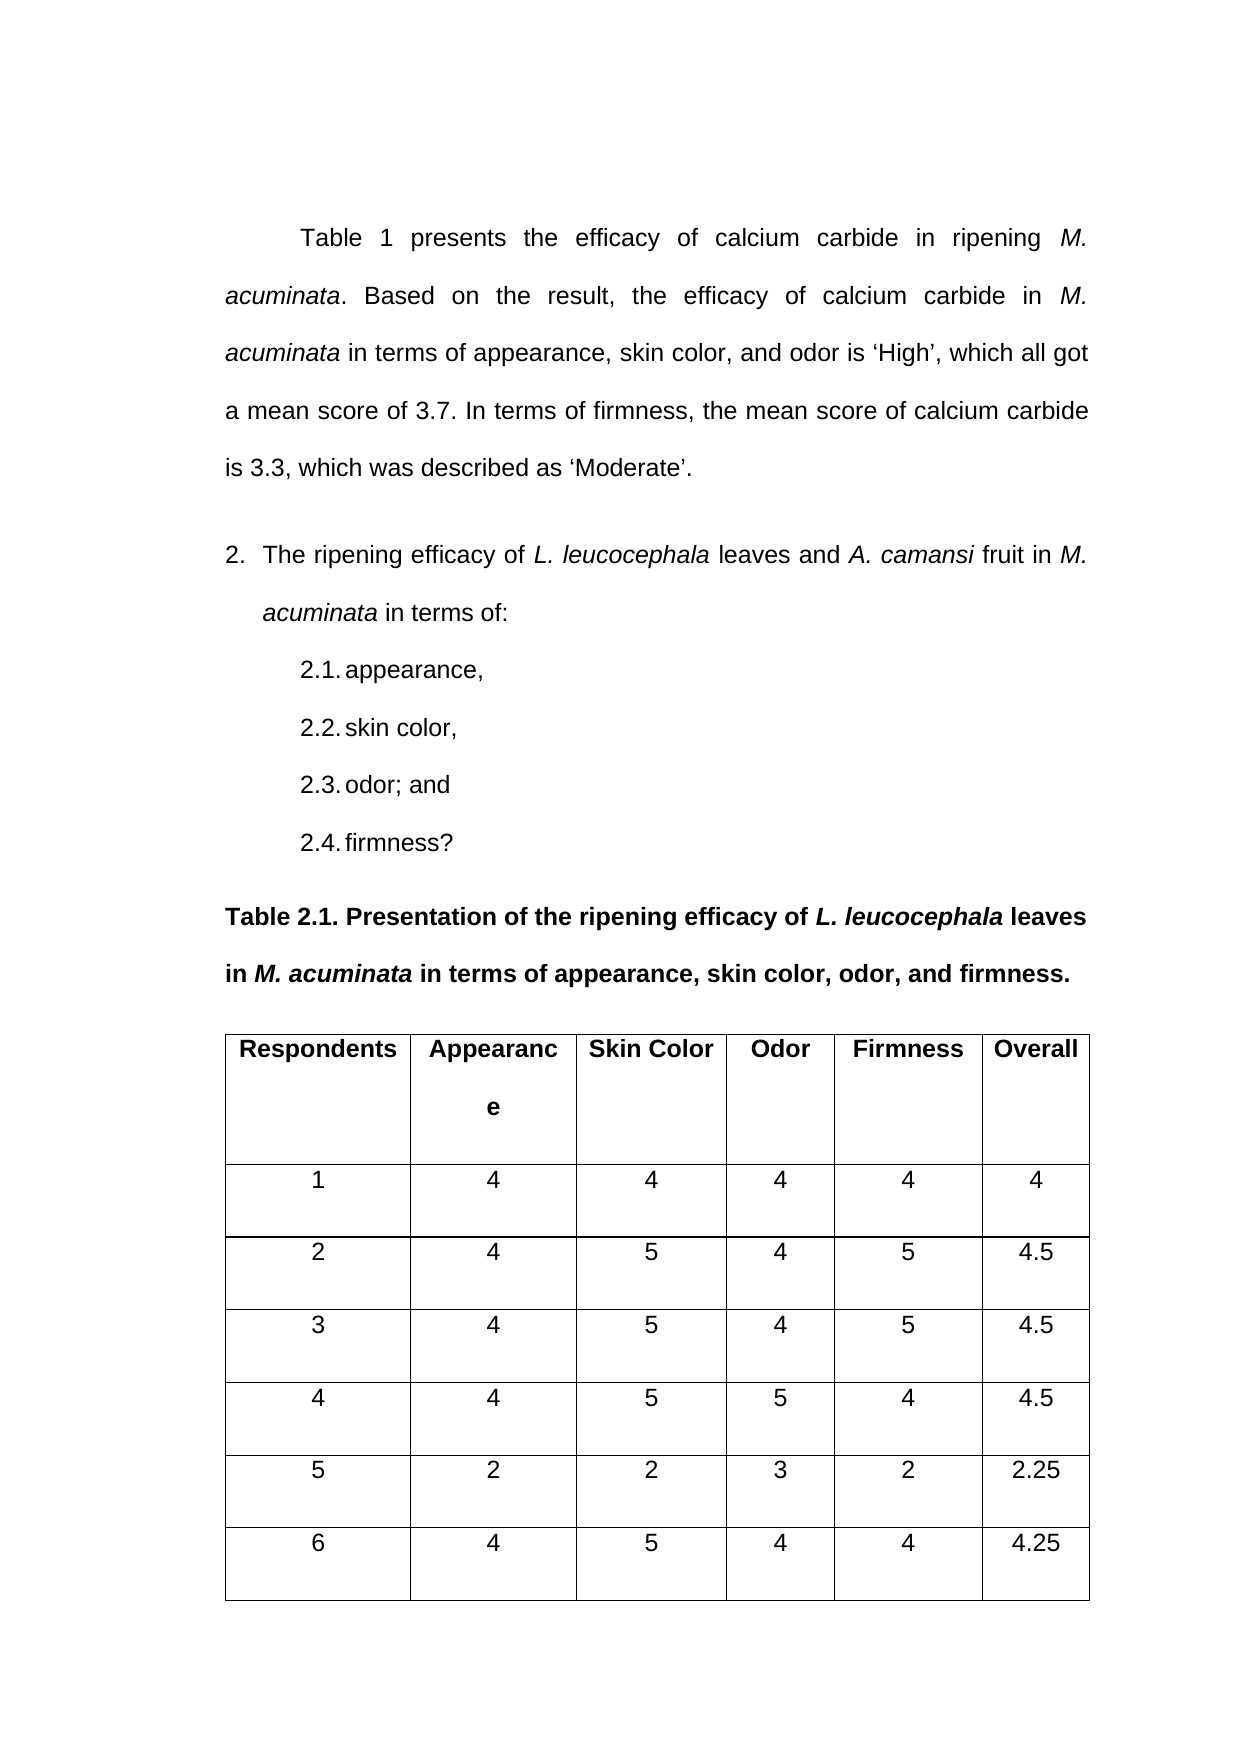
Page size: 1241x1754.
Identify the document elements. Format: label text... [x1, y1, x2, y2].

table_cell 4 [727, 1528, 834, 1600]
table_cell 4.5 [983, 1310, 1089, 1382]
table_cell 4 [835, 1528, 982, 1600]
table_header Appearance [411, 1035, 576, 1164]
table_cell 4 [411, 1238, 576, 1309]
table_cell 5 [577, 1528, 726, 1600]
table_cell 2 [411, 1456, 576, 1527]
table_cell 1 [226, 1165, 410, 1236]
table_cell 3 [226, 1310, 410, 1382]
table_cell 4 [411, 1383, 576, 1454]
table_cell 5 [577, 1310, 726, 1382]
table_cell 2 [226, 1238, 410, 1309]
table_header Odor [727, 1035, 834, 1164]
list firmness? [300, 828, 1090, 856]
list odor; and [300, 770, 1090, 799]
table_header Firmness [835, 1035, 982, 1164]
list skin color, [300, 713, 1090, 741]
list The ripening efficacy of L. leucocephala leaves and A. camansi fruit in M. acuminata in terms of: [225, 540, 1090, 626]
table_cell 4 [983, 1165, 1089, 1236]
table_cell 6 [226, 1528, 410, 1600]
table_cell 5 [835, 1238, 982, 1309]
table_cell 4.5 [983, 1238, 1089, 1309]
table_cell 5 [727, 1383, 834, 1454]
table_cell 5 [835, 1310, 982, 1382]
table_cell 4 [835, 1165, 982, 1236]
table_cell 5 [226, 1456, 410, 1527]
table_cell 4.5 [983, 1383, 1089, 1454]
table_header Skin Color [577, 1035, 726, 1164]
table_cell 4 [577, 1165, 726, 1236]
table_cell 3 [727, 1456, 834, 1527]
table_cell 4 [411, 1528, 576, 1600]
table_cell 5 [577, 1238, 726, 1309]
table_cell 4 [411, 1165, 576, 1236]
table_header Respondents [226, 1035, 410, 1164]
table_cell 4 [727, 1165, 834, 1236]
table_header Overall [983, 1035, 1089, 1164]
table_cell 4 [727, 1310, 834, 1382]
table_cell 5 [577, 1383, 726, 1454]
table_cell 4 [411, 1310, 576, 1382]
table_cell 4 [226, 1383, 410, 1454]
table_cell 2.25 [983, 1456, 1089, 1527]
table_cell 4 [835, 1383, 982, 1454]
table_cell 2 [835, 1456, 982, 1527]
list appearance, [300, 655, 1090, 684]
text Table 1 presents the efficacy of calcium carbide in ripening M. acuminata. Based on the result, the efficacy of calcium carbide in M. acuminata in terms of appearance, skin color, and odor is ‘High’, which all got a mean score of 3.7. In terms of firmness, the mean score of calcium carbide is 3.3, which was described as ‘Moderate’. [225, 223, 1090, 482]
table_cell 4.25 [983, 1528, 1089, 1600]
table_cell 4 [727, 1238, 834, 1309]
table_cell 2 [577, 1456, 726, 1527]
text Table 2.1. Presentation of the ripening efficacy of L. leucocephala leaves in M. acuminata in terms of appearance, skin color, odor, and firmness. [225, 902, 1090, 988]
